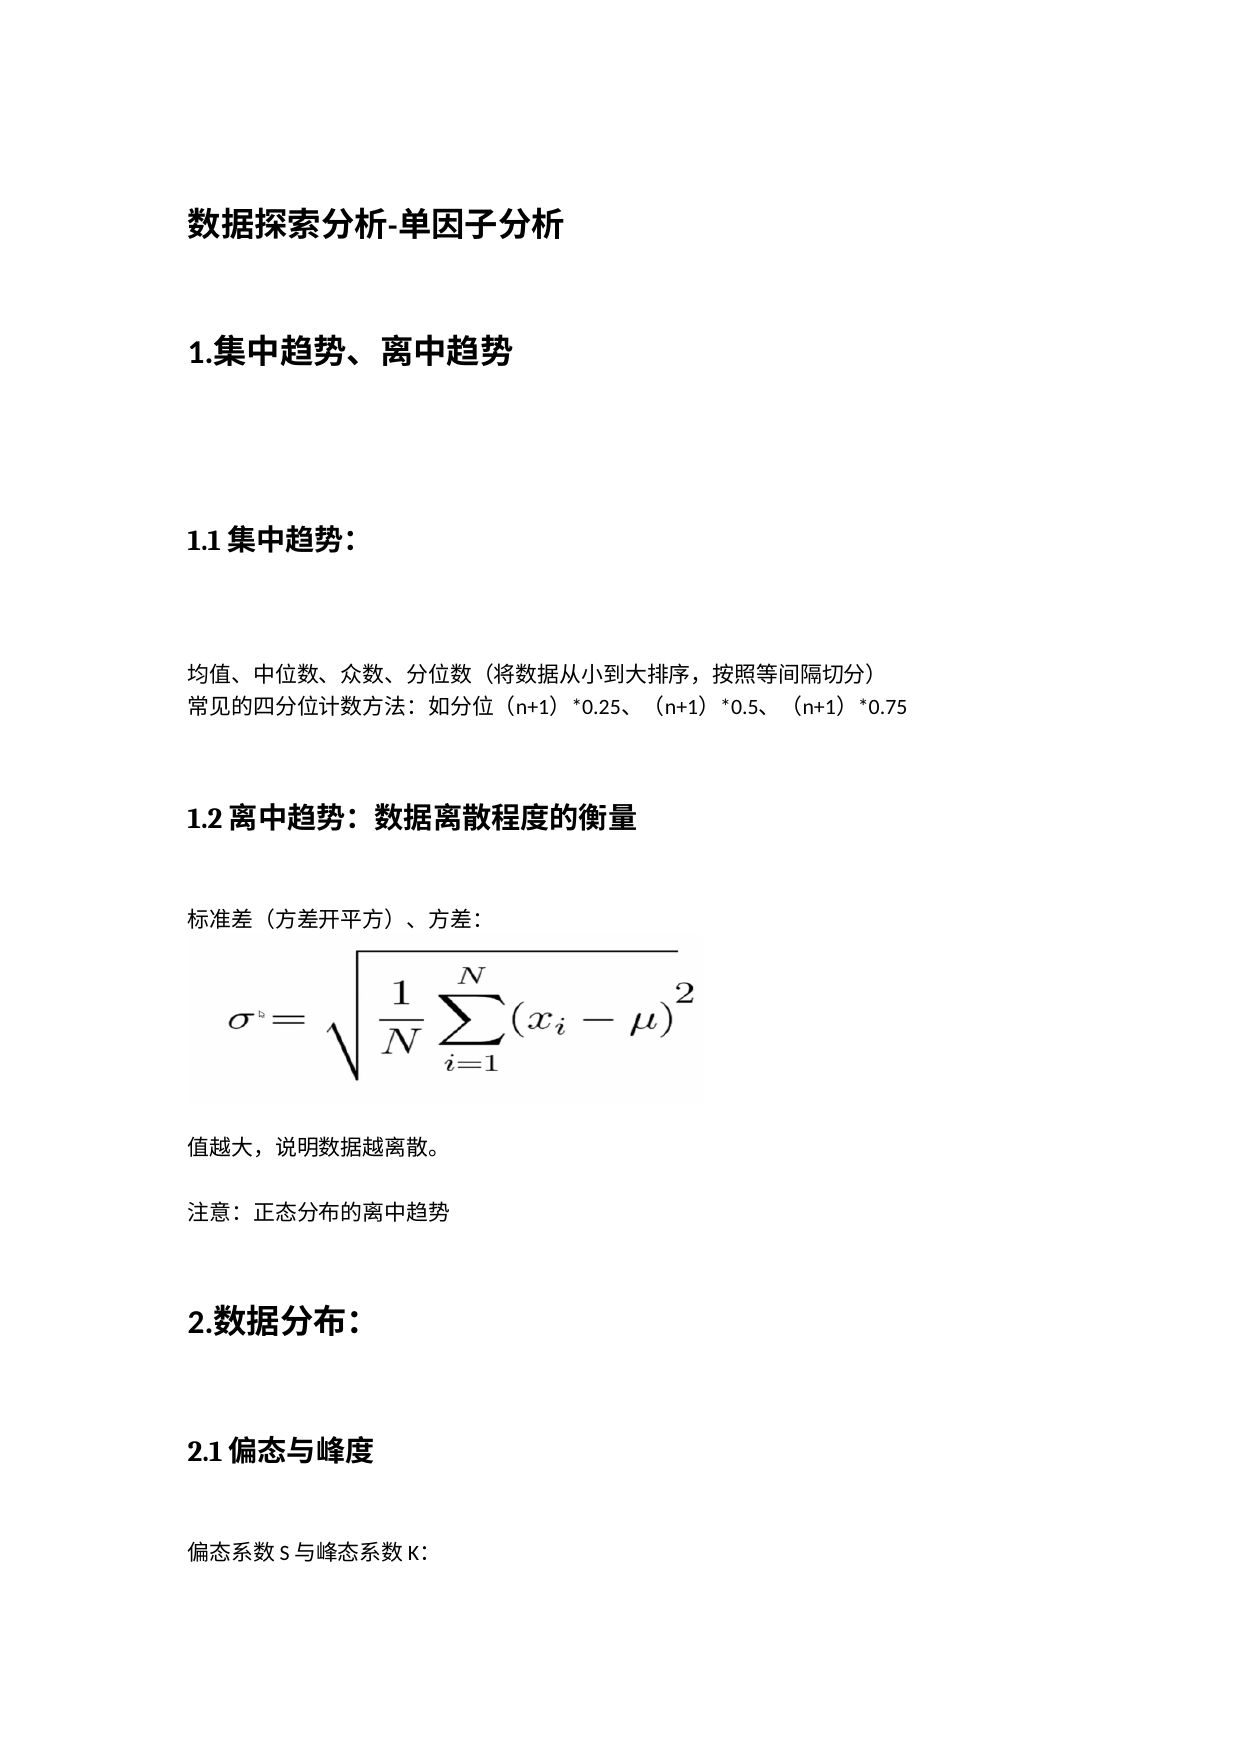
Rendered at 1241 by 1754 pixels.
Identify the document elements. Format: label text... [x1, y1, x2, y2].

picture [187, 934, 703, 1105]
text 常见的四分位计数方法：如分位（n+1）*0.25、（n+1）*0.5、（n+1）*0.75 [187, 689, 1053, 721]
text 偏态系数S与峰态系数K： [187, 1535, 1053, 1567]
subtitle 1.2 离中趋势：数据离散程度的衡量 [187, 783, 1053, 848]
subtitle 1.1集中趋势： [187, 505, 1053, 570]
text 值越大，说明数据越离散。 [187, 1129, 1053, 1162]
subtitle 2.数据分布： [187, 1287, 1053, 1352]
text 注意：正态分布的离中趋势 [187, 1194, 1053, 1227]
subtitle 2.1偏态与峰度 [187, 1416, 1053, 1481]
subtitle 数据探索分析-单因子分析 [187, 189, 1053, 254]
text 均值、中位数、众数、分位数（将数据从小到大排序，按照等间隔切分） [187, 656, 1053, 689]
subtitle 1.集中趋势、离中趋势 [187, 316, 1053, 381]
text 标准差（方差开平方）、方差： [187, 902, 1053, 934]
